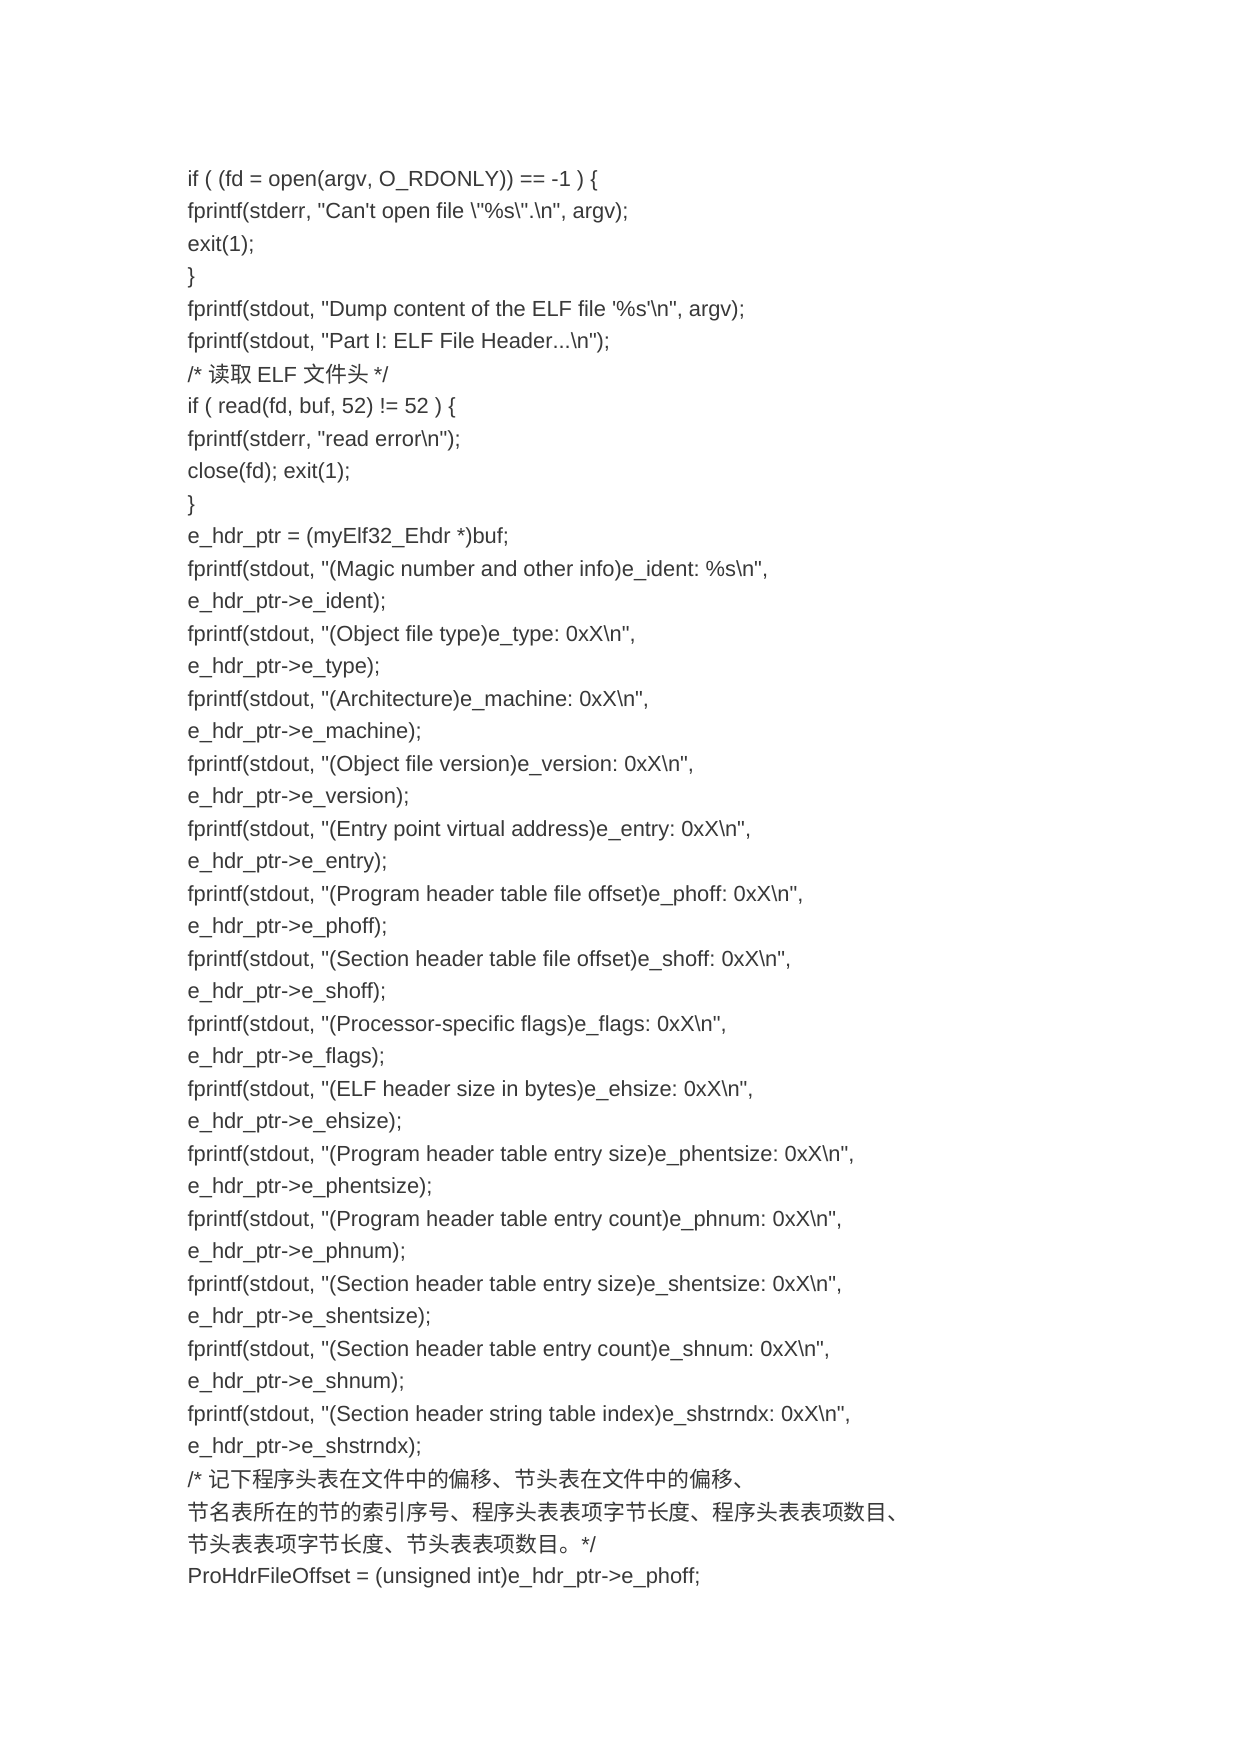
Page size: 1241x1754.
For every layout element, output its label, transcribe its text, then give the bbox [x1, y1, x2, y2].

text e_hdr_ptr = (myElf32_Ehdr *)buf; [187, 519, 1053, 552]
text /* 读取 ELF 文件头 */ if ( read(fd, buf, 52) != 52 ) { fprintf(stderr, "read error\n"); close(fd); exit(1); } [187, 357, 1053, 519]
text fprintf(stdout, "Part I: ELF File Header...\n"); [187, 324, 1053, 357]
text fprintf(stdout, "(Magic number and other info)e_ident: %s\n", e_hdr_ptr->e_ident); fprintf(stdout, "(Object file type)e_type: 0xX\n", e_hdr_ptr->e_type); fprintf(stdout, "(Architecture)e_machine: 0xX\n", e_hdr_ptr->e_machine); fprintf(stdout, "(Object file version)e_version: 0xX\n", e_hdr_ptr->e_version); fprintf(stdout, "(Entry point virtual address)e_entry: 0xX\n", e_hdr_ptr->e_entry); fprintf(stdout, "(Program header table file offset)e_phoff: 0xX\n", e_hdr_ptr->e_phoff); fprintf(stdout, "(Section header table file offset)e_shoff: 0xX\n", e_hdr_ptr->e_shoff); fprintf(stdout, "(Processor-specific flags)e_flags: 0xX\n", e_hdr_ptr->e_flags); fprintf(stdout, "(ELF header size in bytes)e_ehsize: 0xX\n", e_hdr_ptr->e_ehsize); fprintf(stdout, "(Program header table entry size)e_phentsize: 0xX\n", e_hdr_ptr->e_phentsize); fprintf(stdout, "(Program header table entry count)e_phnum: 0xX\n", e_hdr_ptr->e_phnum); fprintf(stdout, "(Section header table entry size)e_shentsize: 0xX\n", e_hdr_ptr->e_shentsize); fprintf(stdout, "(Section header table entry count)e_shnum: 0xX\n", e_hdr_ptr->e_shnum); fprintf(stdout, "(Section header string table index)e_shstrndx: 0xX\n", e_hdr_ptr->e_shstrndx); [187, 552, 1053, 1462]
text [187, 1462, 1053, 1592]
text if ( (fd = open(argv, O_RDONLY)) == -1 ) { fprintf(stderr, "Can't open file \"%s\".\n", argv); exit(1); } [187, 162, 1053, 292]
text fprintf(stdout, "Dump content of the ELF file '%s'\n", argv); [187, 292, 1053, 324]
